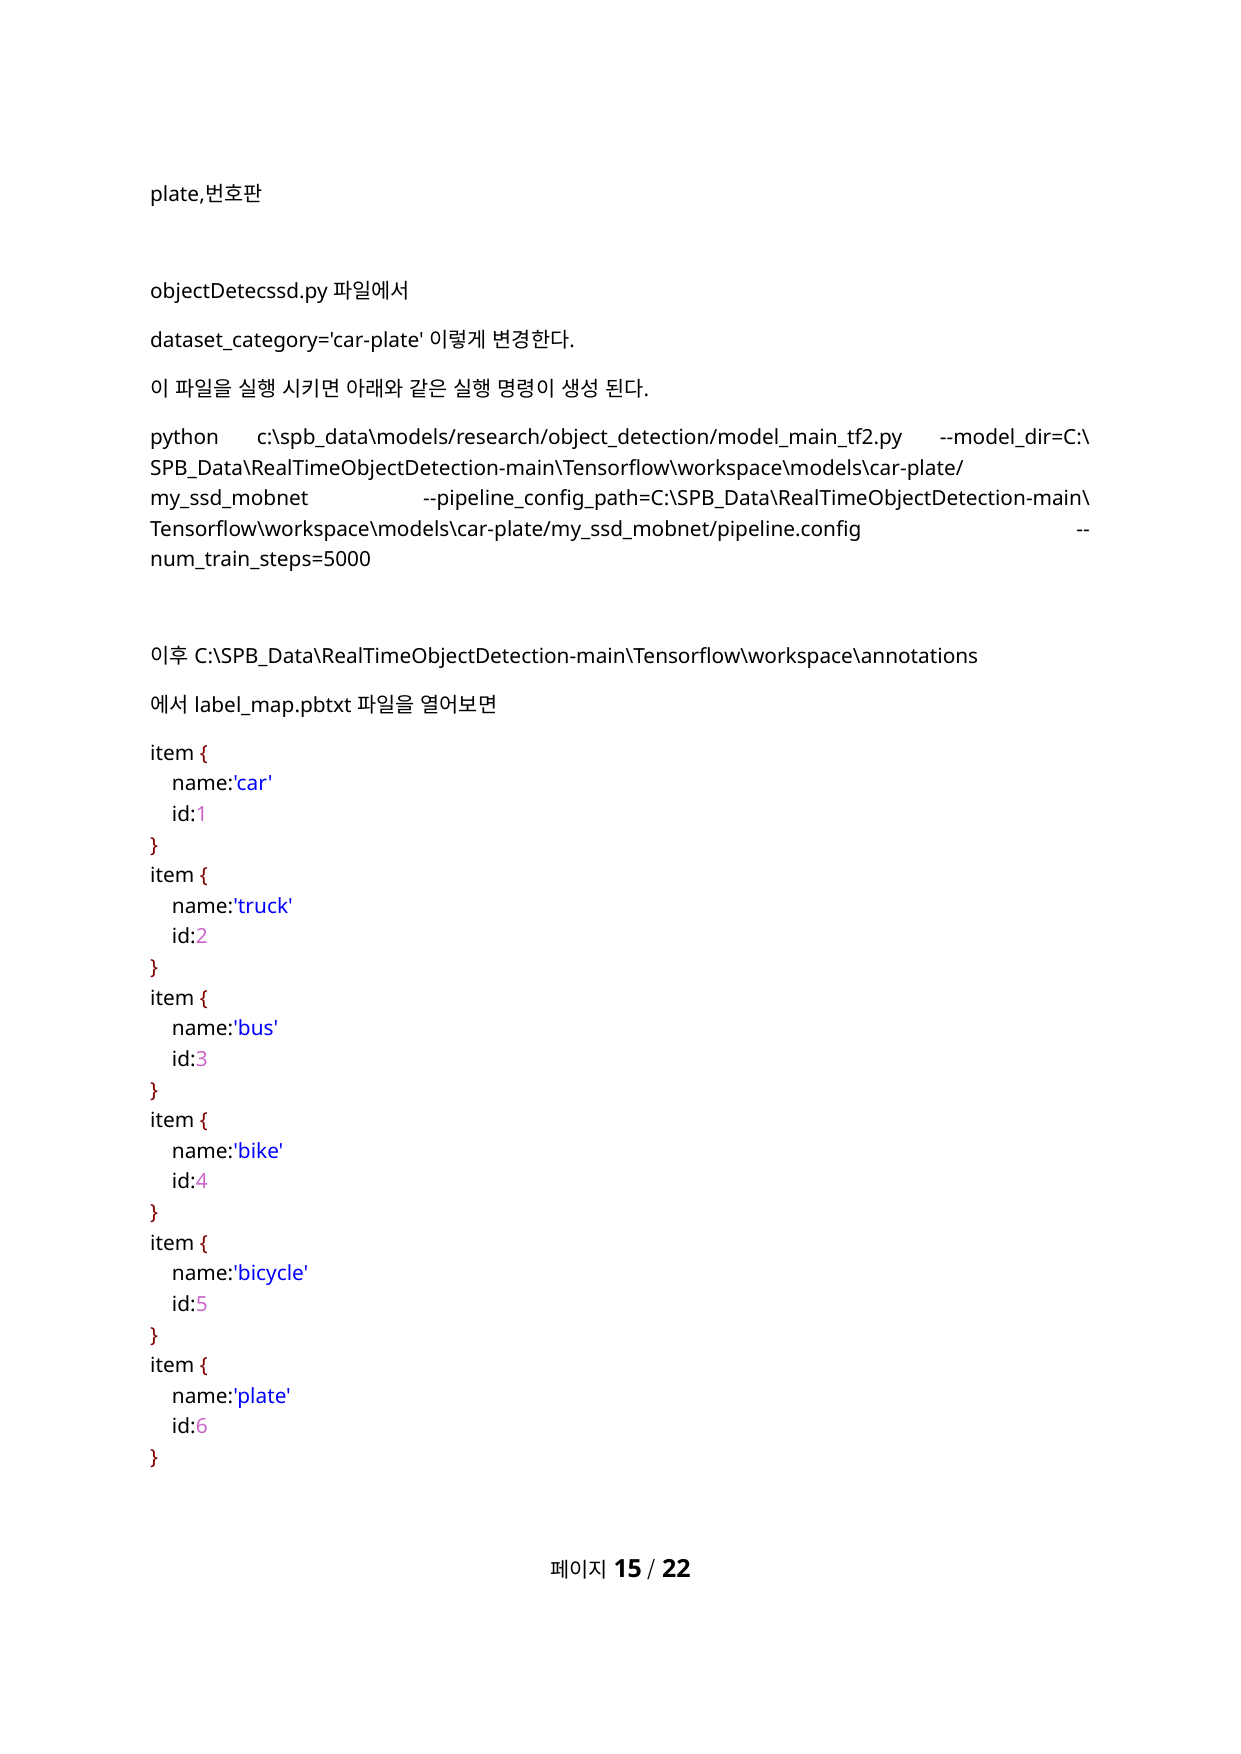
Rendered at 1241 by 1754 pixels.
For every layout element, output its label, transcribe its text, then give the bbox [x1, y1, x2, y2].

text 에서 label_map.pbtxt 파일을 열어보면 [150, 688, 1090, 719]
text 이후 C:\SPB_Data\RealTimeObjectDetection-main\Tensorflow\workspace\annotations [150, 639, 1090, 669]
text dataset_category='car-plate' 이렇게 변경한다. [150, 323, 1090, 353]
text item { name:'car' id:1 } item { name:'truck' id:2 } item { name:'bus' id:3 } item { name:'bike' id:4 } item { name:'bicycle' id:5 } item { name:'plate' id:6 } [150, 738, 1090, 1471]
text 이 파일을 실행 시키면 아래와 같은 실행 명령이 생성 된다. [150, 373, 1090, 403]
text objectDetecssd.py 파일에서 [150, 274, 1090, 304]
text python c:\spb_data\models/research/object_detection/model_main_tf2.py --model_dir=C:\SPB_Data\RealTimeObjectDetection-main\Tensorflow\workspace\models\car-plate/my_ssd_mobnet --pipeline_config_path=C:\SPB_Data\RealTimeObjectDetection-main\Tensorflow\workspace\models\car-plate/my_ssd_mobnet/pipeline.config --num_train_steps=5000 [150, 422, 1090, 573]
text plate,번호판 [150, 177, 1090, 207]
